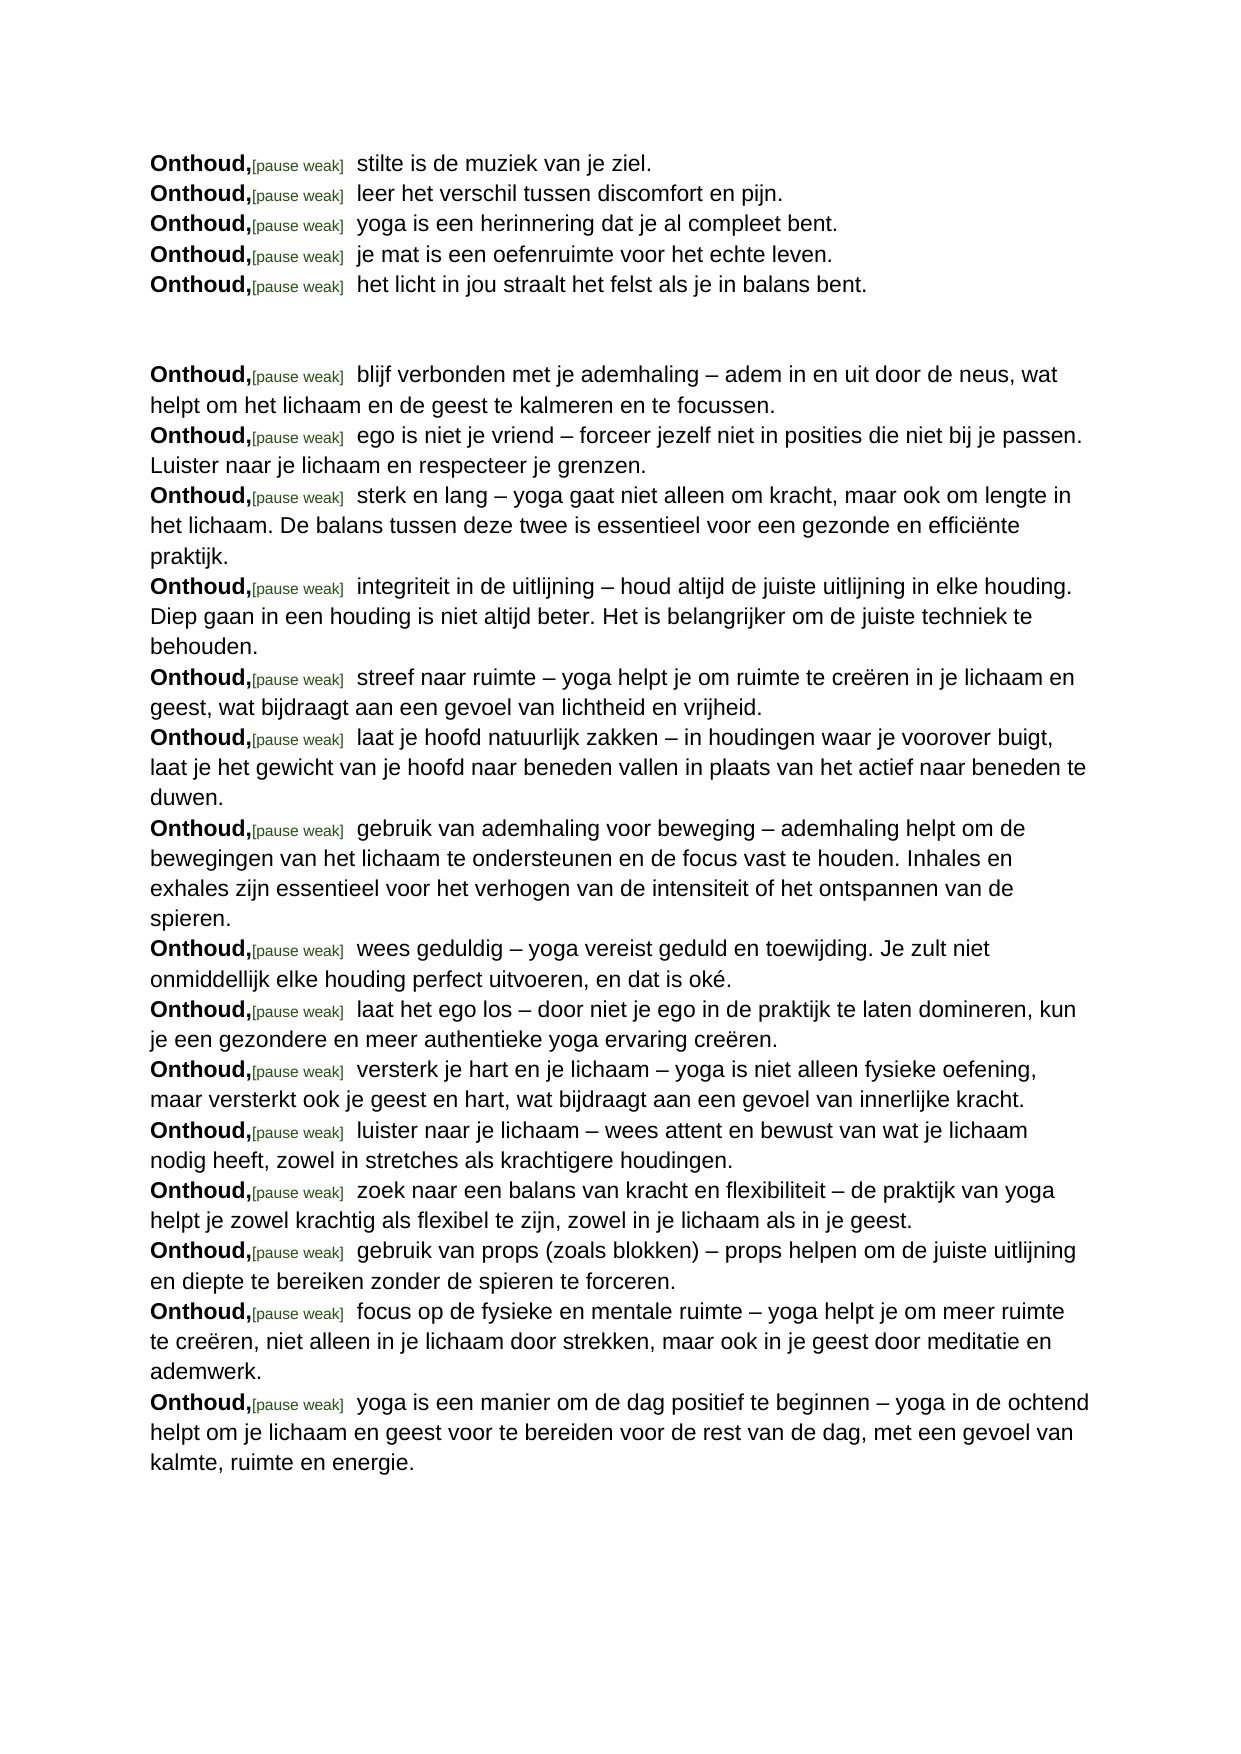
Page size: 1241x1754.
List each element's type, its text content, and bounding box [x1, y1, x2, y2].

text Onthoud,[pause weak] focus op de fysieke en mentale ruimte – yoga helpt je om meer ruimte te creëren, niet alleen in je lichaam door strekken, maar ook in je geest door meditatie en ademwerk. [150, 1298, 1090, 1385]
text Onthoud,[pause weak] het licht in jou straalt het felst als je in balans bent. [150, 271, 1090, 297]
text Onthoud,[pause weak] streef naar ruimte – yoga helpt je om ruimte te creëren in je lichaam en geest, wat bijdraagt aan een gevoel van lichtheid en vrijheid. [150, 663, 1090, 720]
text Onthoud,[pause weak] luister naar je lichaam – wees attent en bewust van wat je lichaam nodig heeft, zowel in stretches als krachtigere houdingen. [150, 1117, 1090, 1173]
text Onthoud,[pause weak] stilte is de muziek van je ziel. [150, 150, 1090, 176]
text Onthoud,[pause weak] wees geduldig – yoga vereist geduld en toewijding. Je zult niet onmiddellijk elke houding perfect uitvoeren, en dat is oké. [150, 935, 1090, 992]
text Onthoud,[pause weak] yoga is een manier om de dag positief te beginnen – yoga in de ochtend helpt om je lichaam en geest voor te bereiden voor de rest van de dag, met een gevoel van kalmte, ruimte en energie. [150, 1388, 1090, 1475]
text Onthoud,[pause weak] yoga is een herinnering dat je al compleet bent. [150, 210, 1090, 237]
text Onthoud,[pause weak] gebruik van props (zoals blokken) – props helpen om de juiste uitlijning en diepte te bereiken zonder de spieren te forceren. [150, 1237, 1090, 1294]
text Onthoud,[pause weak] ego is niet je vriend – forceer jezelf niet in posities die niet bij je passen. Luister naar je lichaam en respecteer je grenzen. [150, 422, 1090, 478]
text Onthoud,[pause weak] gebruik van ademhaling voor beweging – ademhaling helpt om de bewegingen van het lichaam te ondersteunen en de focus vast te houden. Inhales en exhales zijn essentieel voor het verhogen van de intensiteit of het ontspannen van de spieren. [150, 814, 1090, 932]
text Onthoud,[pause weak] leer het verschil tussen discomfort en pijn. [150, 180, 1090, 207]
text Onthoud,[pause weak] integriteit in de uitlijning – houd altijd de juiste uitlijning in elke houding. Diep gaan in een houding is niet altijd beter. Het is belangrijker om de juiste techniek te behouden. [150, 573, 1090, 660]
text Onthoud,[pause weak] sterk en lang – yoga gaat niet alleen om kracht, maar ook om lengte in het lichaam. De balans tussen deze twee is essentieel voor een gezonde en efficiënte praktijk. [150, 482, 1090, 569]
text Onthoud,[pause weak] je mat is een oefenruimte voor het echte leven. [150, 241, 1090, 267]
text Onthoud,[pause weak] laat je hoofd natuurlijk zakken – in houdingen waar je voorover buigt, laat je het gewicht van je hoofd naar beneden vallen in plaats van het actief naar beneden te duwen. [150, 724, 1090, 811]
text Onthoud,[pause weak] versterk je hart en je lichaam – yoga is niet alleen fysieke oefening, maar versterkt ook je geest en hart, wat bijdraagt aan een gevoel van innerlijke kracht. [150, 1056, 1090, 1113]
text Onthoud,[pause weak] zoek naar een balans van kracht en flexibiliteit – de praktijk van yoga helpt je zowel krachtig als flexibel te zijn, zowel in je lichaam als in je geest. [150, 1177, 1090, 1234]
text Onthoud,[pause weak] blijf verbonden met je ademhaling – adem in en uit door de neus, wat helpt om het lichaam en de geest te kalmeren en te focussen. [150, 361, 1090, 418]
text Onthoud,[pause weak] laat het ego los – door niet je ego in de praktijk te laten domineren, kun je een gezondere en meer authentieke yoga ervaring creëren. [150, 996, 1090, 1052]
